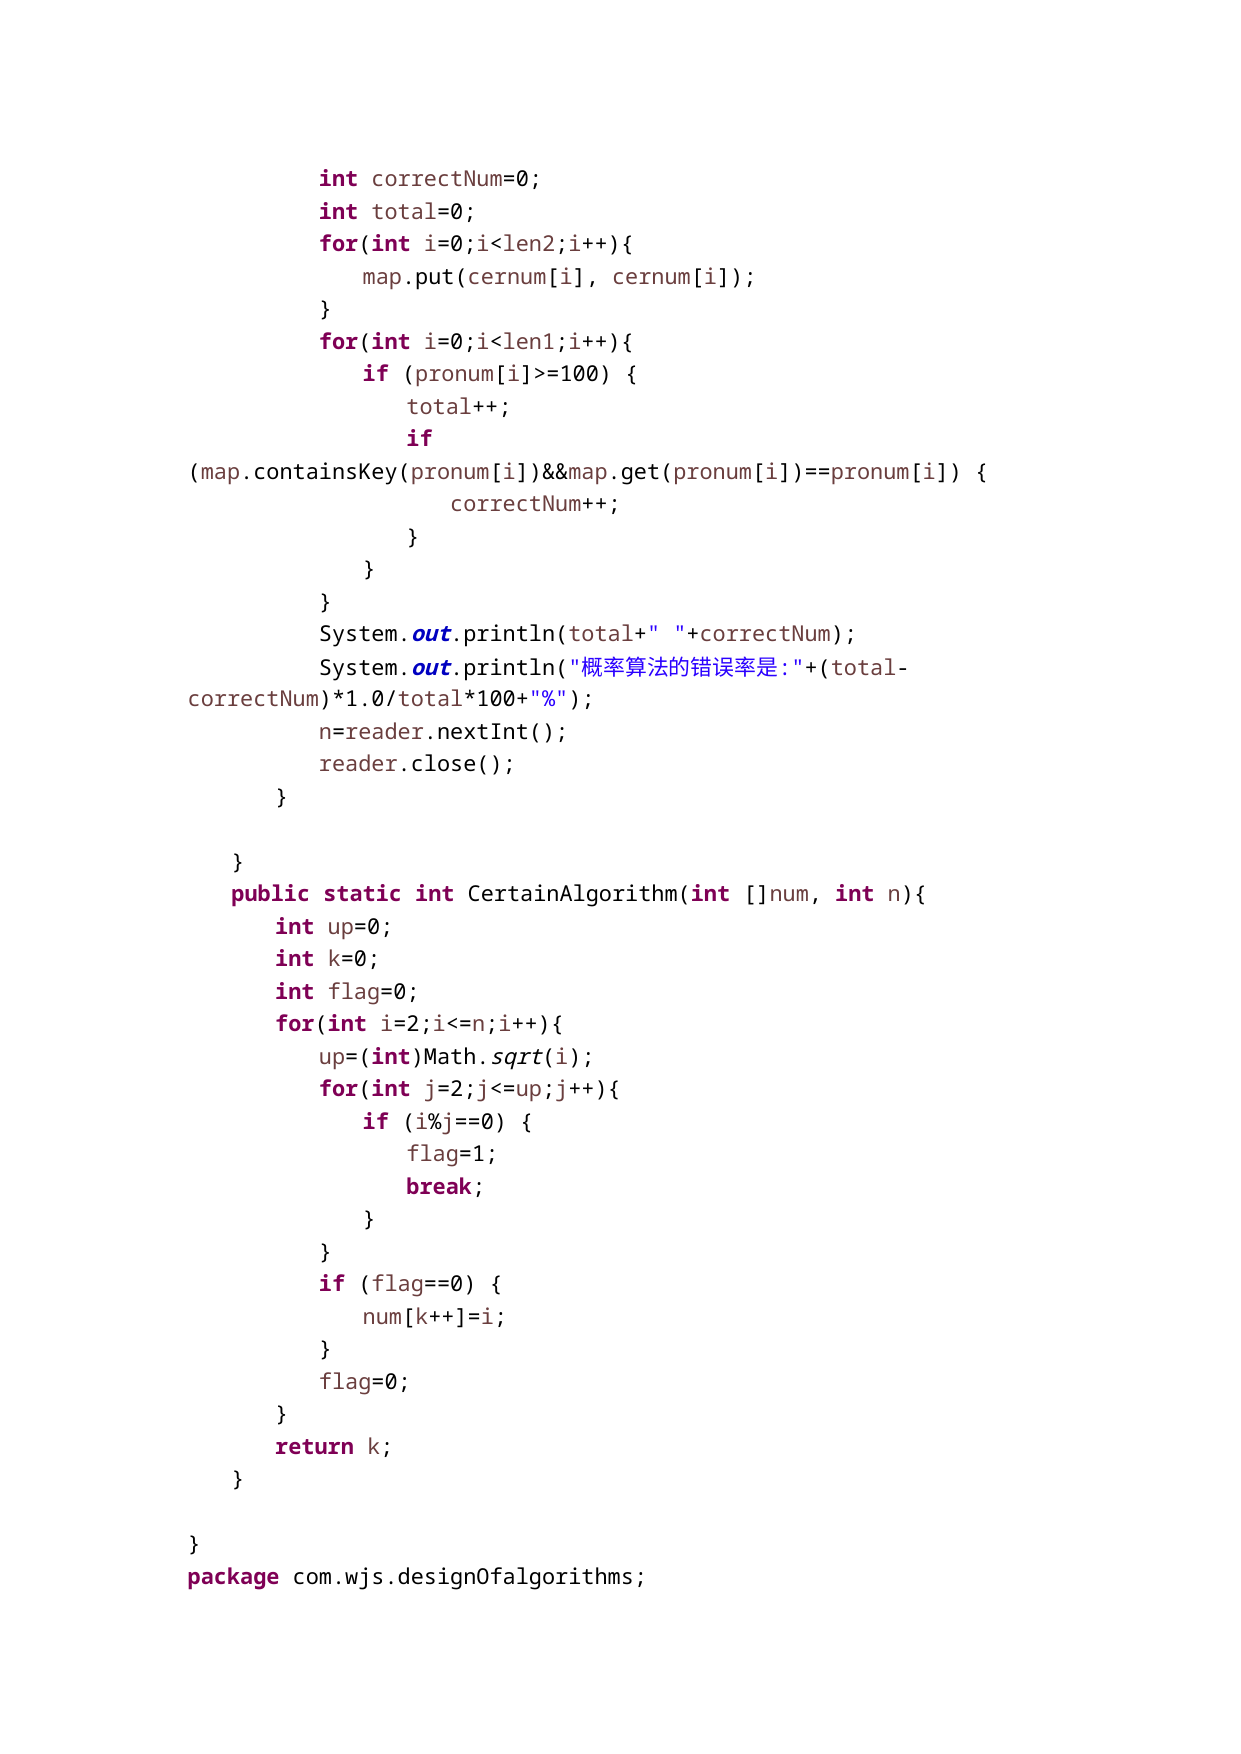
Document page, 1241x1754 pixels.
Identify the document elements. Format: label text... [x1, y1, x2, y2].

text up=(int)Math.sqrt(i); [187, 1039, 1053, 1072]
text if (flag==0) { [187, 1267, 1053, 1299]
text for(int i=0;i<len2;i++){ [187, 227, 1053, 259]
text break; [187, 1169, 1053, 1202]
text } [187, 1527, 1053, 1559]
text } [187, 1397, 1053, 1429]
text map.put(cernum[i], cernum[i]); [187, 259, 1053, 292]
text n=reader.nextInt(); [187, 714, 1053, 747]
text int k=0; [187, 942, 1053, 974]
text System.out.println(total+" "+correctNum); [187, 617, 1053, 649]
text } [187, 1462, 1053, 1494]
text int total=0; [187, 194, 1053, 227]
text int correctNum=0; [187, 162, 1053, 194]
text public static int CertainAlgorithm(int []num, int n){ [187, 877, 1053, 909]
text } [187, 779, 1053, 812]
text int up=0; [187, 909, 1053, 942]
text for(int i=0;i<len1;i++){ [187, 324, 1053, 357]
text num[k++]=i; [187, 1299, 1053, 1332]
text if (i%j==0) { [187, 1104, 1053, 1137]
text reader.close(); [187, 747, 1053, 779]
text } [187, 1202, 1053, 1234]
text if (pronum[i]>=100) { [187, 357, 1053, 389]
text for(int i=2;i<=n;i++){ [187, 1007, 1053, 1039]
text } [187, 552, 1053, 584]
text flag=0; [187, 1364, 1053, 1397]
text int flag=0; [187, 974, 1053, 1007]
text } [187, 1234, 1053, 1267]
text flag=1; [187, 1137, 1053, 1169]
text } [187, 584, 1053, 617]
text total++; [187, 389, 1053, 422]
text } [187, 1332, 1053, 1364]
text package com.wjs.designOfalgorithms; [187, 1559, 1053, 1592]
text } [187, 844, 1053, 877]
text } [187, 292, 1053, 324]
text return k; [187, 1429, 1053, 1462]
text correctNum++; [187, 487, 1053, 519]
text if (map.containsKey(pronum[i])&&map.get(pronum[i])==pronum[i]) { [187, 422, 1053, 487]
text for(int j=2;j<=up;j++){ [187, 1072, 1053, 1104]
text } [187, 519, 1053, 552]
text System.out.println("概率算法的错误率是:"+(total-correctNum)*1.0/total*100+"%"); [187, 649, 1053, 714]
